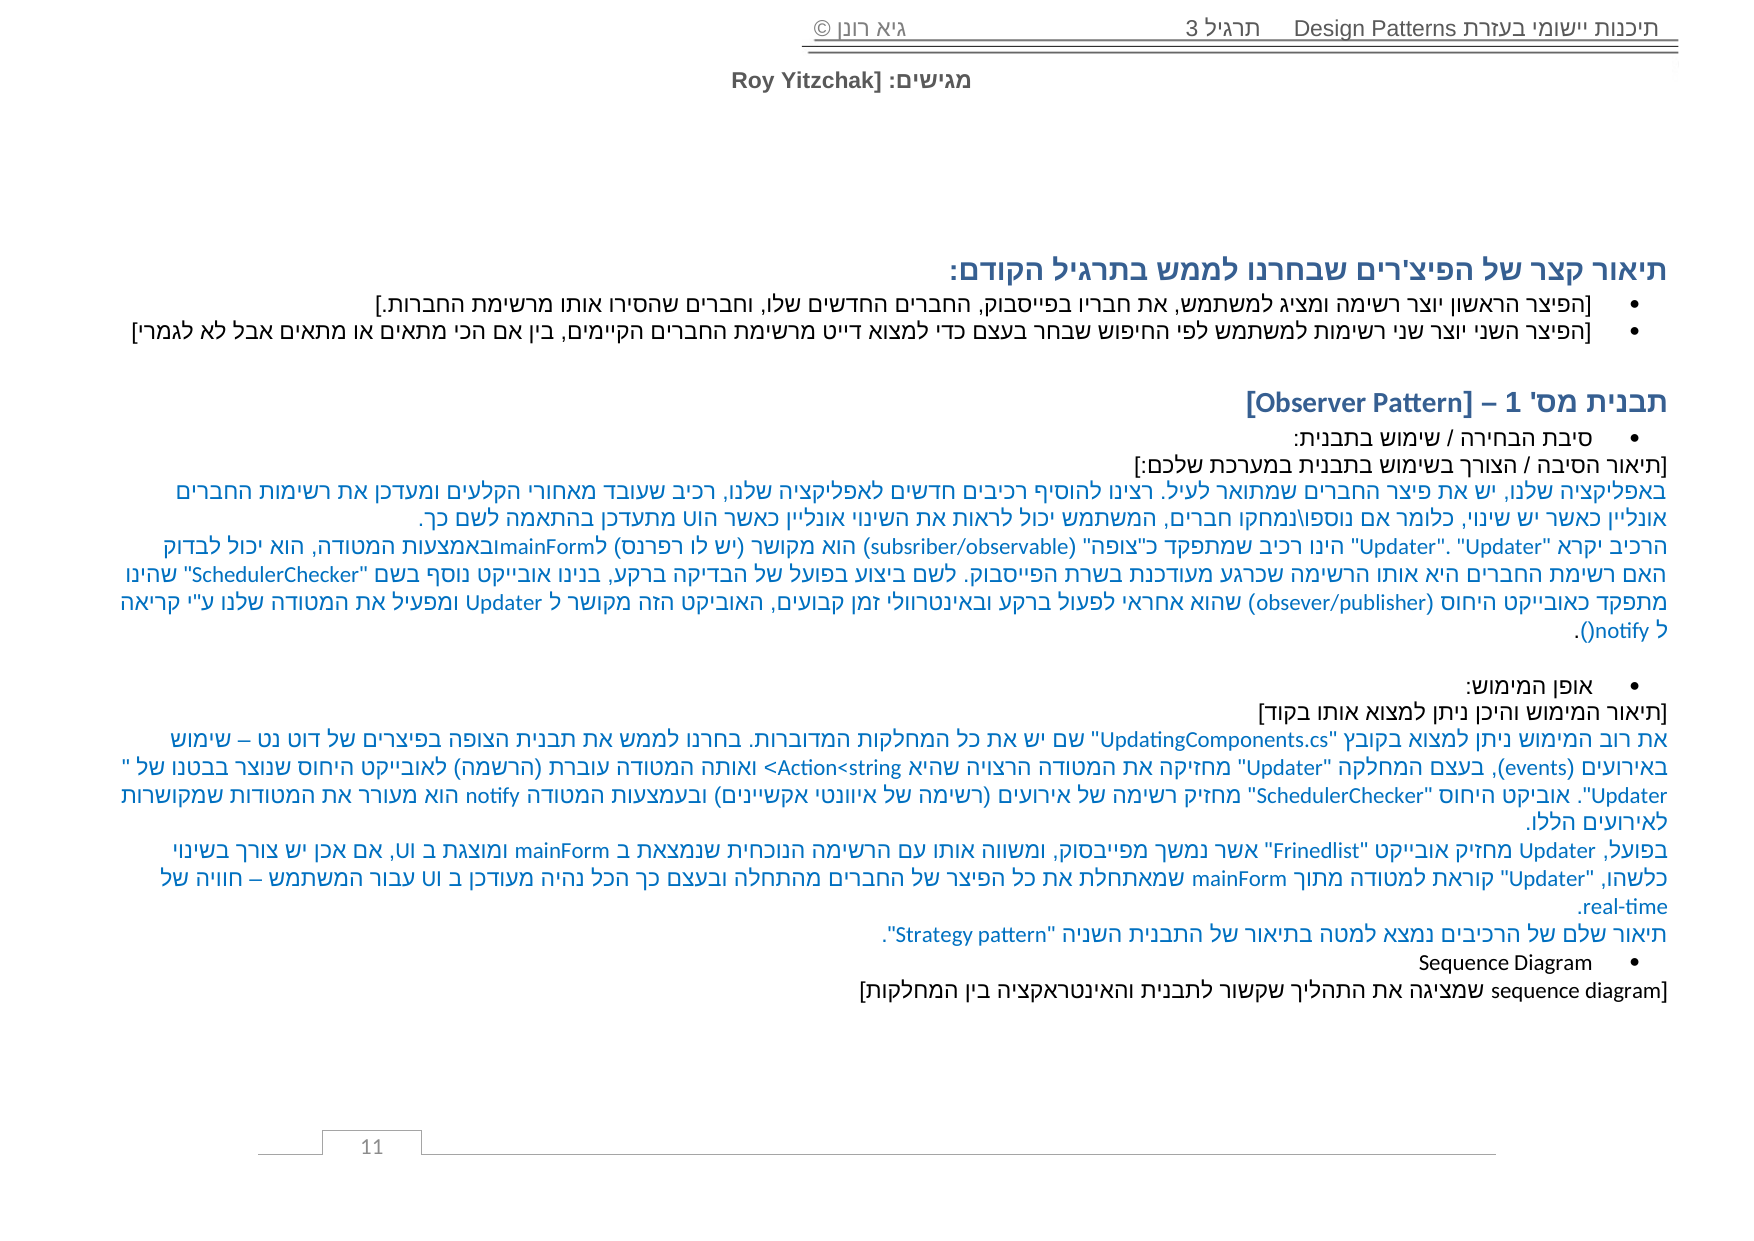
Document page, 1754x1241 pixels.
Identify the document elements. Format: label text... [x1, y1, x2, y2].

text [תיאור הסיבה / הצורך בשימוש בתבנית במערכת שלכם:] [119, 452, 1668, 478]
text את רוב המימוש ניתן למצוא בקובץ "UpdatingComponents.cs" שם יש את כל המחלקות המדוברות. בחרנו לממש את תבנית הצופה בפיצרים של דוט נט – שימוש באירועים (events), בעצם המחלקה "Updater" מחזיקה את המטודה הרצויה שהיא Action<string> ואותה המטודה עוברת (הרשמה) לאובייקט היחוס שנוצר בבטנו של "Updater". אוביקט היחוס "SchedulerChecker" מחזיק רשימה של אירועים (רשימה של איוונטי אקשיינים) ובעמצעות המטודה notify הוא מעורר את המטודות שמקושרות לאירועים הללו. [119, 725, 1668, 836]
picture [801, 0, 1679, 104]
text בפועל, Updater מחזיק אובייקט "Frinedlist" אשר נמשך מפייבסוק, ומשווה אותו עם הרשימה הנוכחית שנמצאת ב mainForm ומוצגת ב UI, אם אכן יש צורך בשינוי כלשהו, "Updater" קוראת למטודה מתוך mainForm שמאתחלת את כל הפיצר של החברים מהתחלה ובעצם כך הכל נהיה מעודכן ב UI עבור המשתמש – חוויה של real-time. [119, 836, 1668, 920]
list [הפיצר השני יוצר שני רשימות למשתמש לפי החיפוש שבחר בעצם כדי למצוא דייט מרשימת החברים הקיימים, בין אם הכי מתאים או מתאים אבל לא לגמרי] [0, 318, 1631, 344]
list [הפיצר הראשון יוצר רשימה ומציג למשתמש, את חבריו בפייסבוק, החברים החדשים שלו, וחברים שהסירו אותו מרשימת החברות.] [44, 291, 1631, 318]
list אופן המימוש: [44, 673, 1631, 699]
text [תיאור המימוש והיכן ניתן למצוא אותו בקוד] [119, 699, 1668, 725]
list סיבת הבחירה / שימוש בתבנית: [44, 425, 1631, 452]
text [sequence diagram שמציגה את התהליך שקשור לתבנית והאינטראקציה בין המחלקות] [119, 976, 1668, 1004]
text באפליקציה שלנו, יש את פיצר החברים שמתואר לעיל. רצינו להוסיף רכיבים חדשים לאפליקציה שלנו, רכיב שעובד מאחורי הקלעים ומעדכן את רשימות החברים אונליין כאשר יש שינוי, כלומר אם נוספו\נמחקו חברים, המשתמש יכול לראות את השינוי אונליין כאשר הUI מתעדכן בהתאמה לשם כך. [119, 478, 1668, 532]
text הרכיב יקרא "Updater". "Updater" הינו רכיב שמתפקד כ"צופה" (subsriber/observable) הוא מקושר (יש לו רפרנס) לmainFormובאמצעות המטודה, הוא יכול לבדוק האם רשימת החברים היא אותו הרשימה שכרגע מעודכנת בשרת הפייסבוק. לשם ביצוע בפועל של הבדיקה ברקע, בנינו אובייקט נוסף בשם "SchedulerChecker" שהינו מתפקד כאובייקט היחוס (obsever/publisher) שהוא אחראי לפעול ברקע ובאינטרוולי זמן קבועים, האוביקט הזה מקושר ל Updater ומפעיל את המטודה שלנו ע"י קריאה ל notify(). [119, 532, 1668, 673]
subtitle תיאור קצר של הפיצ'רים שבחרנו לממש בתרגיל הקודם: [44, 253, 1668, 286]
subtitle תבנית מס' 1 – [Observer Pattern] [44, 384, 1668, 420]
list Sequence Diagram [44, 948, 1631, 976]
text תיאור שלם של הרכיבים נמצא למטה בתיאור של התבנית השניה "Strategy pattern". [119, 920, 1668, 948]
